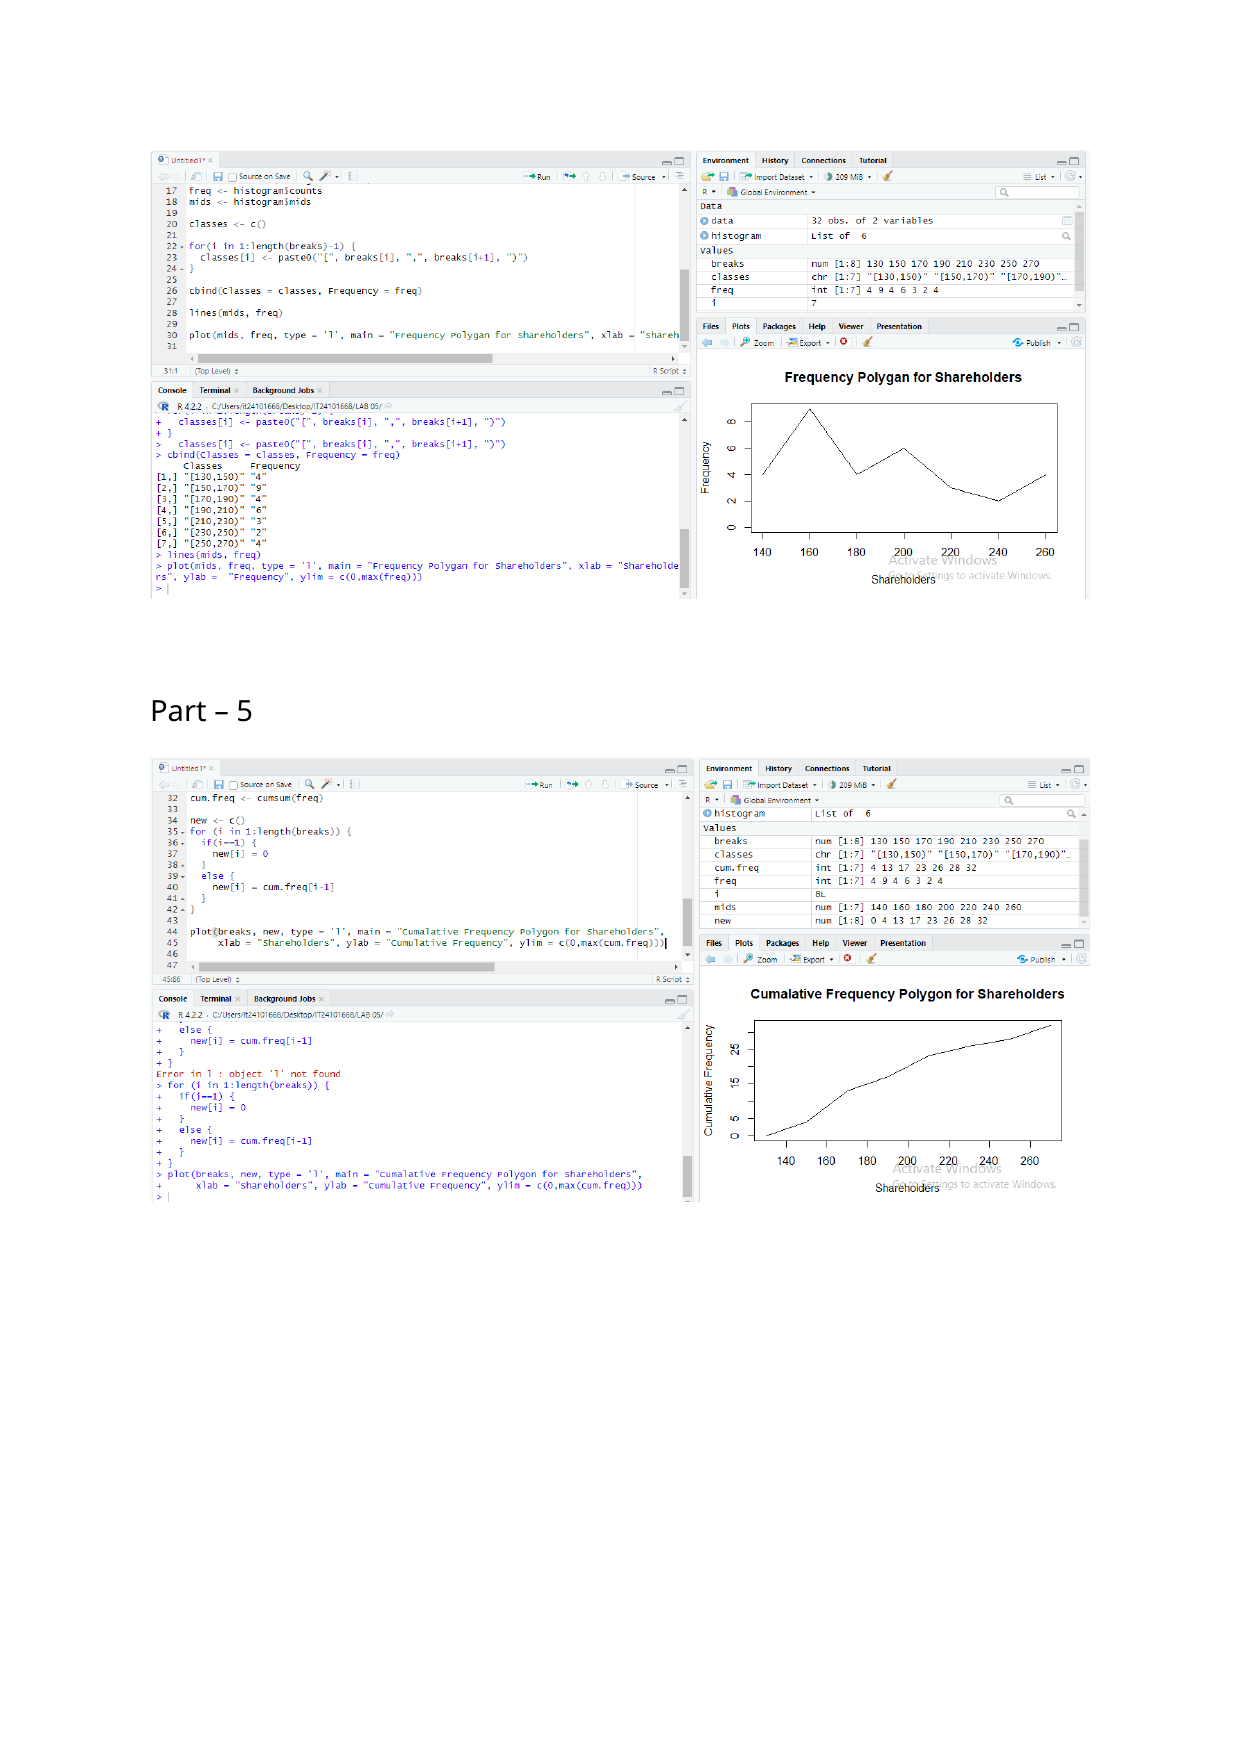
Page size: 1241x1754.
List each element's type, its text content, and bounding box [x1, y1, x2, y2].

picture [150, 757, 1091, 1202]
text Part – 5 [150, 691, 940, 730]
picture [150, 150, 1091, 599]
